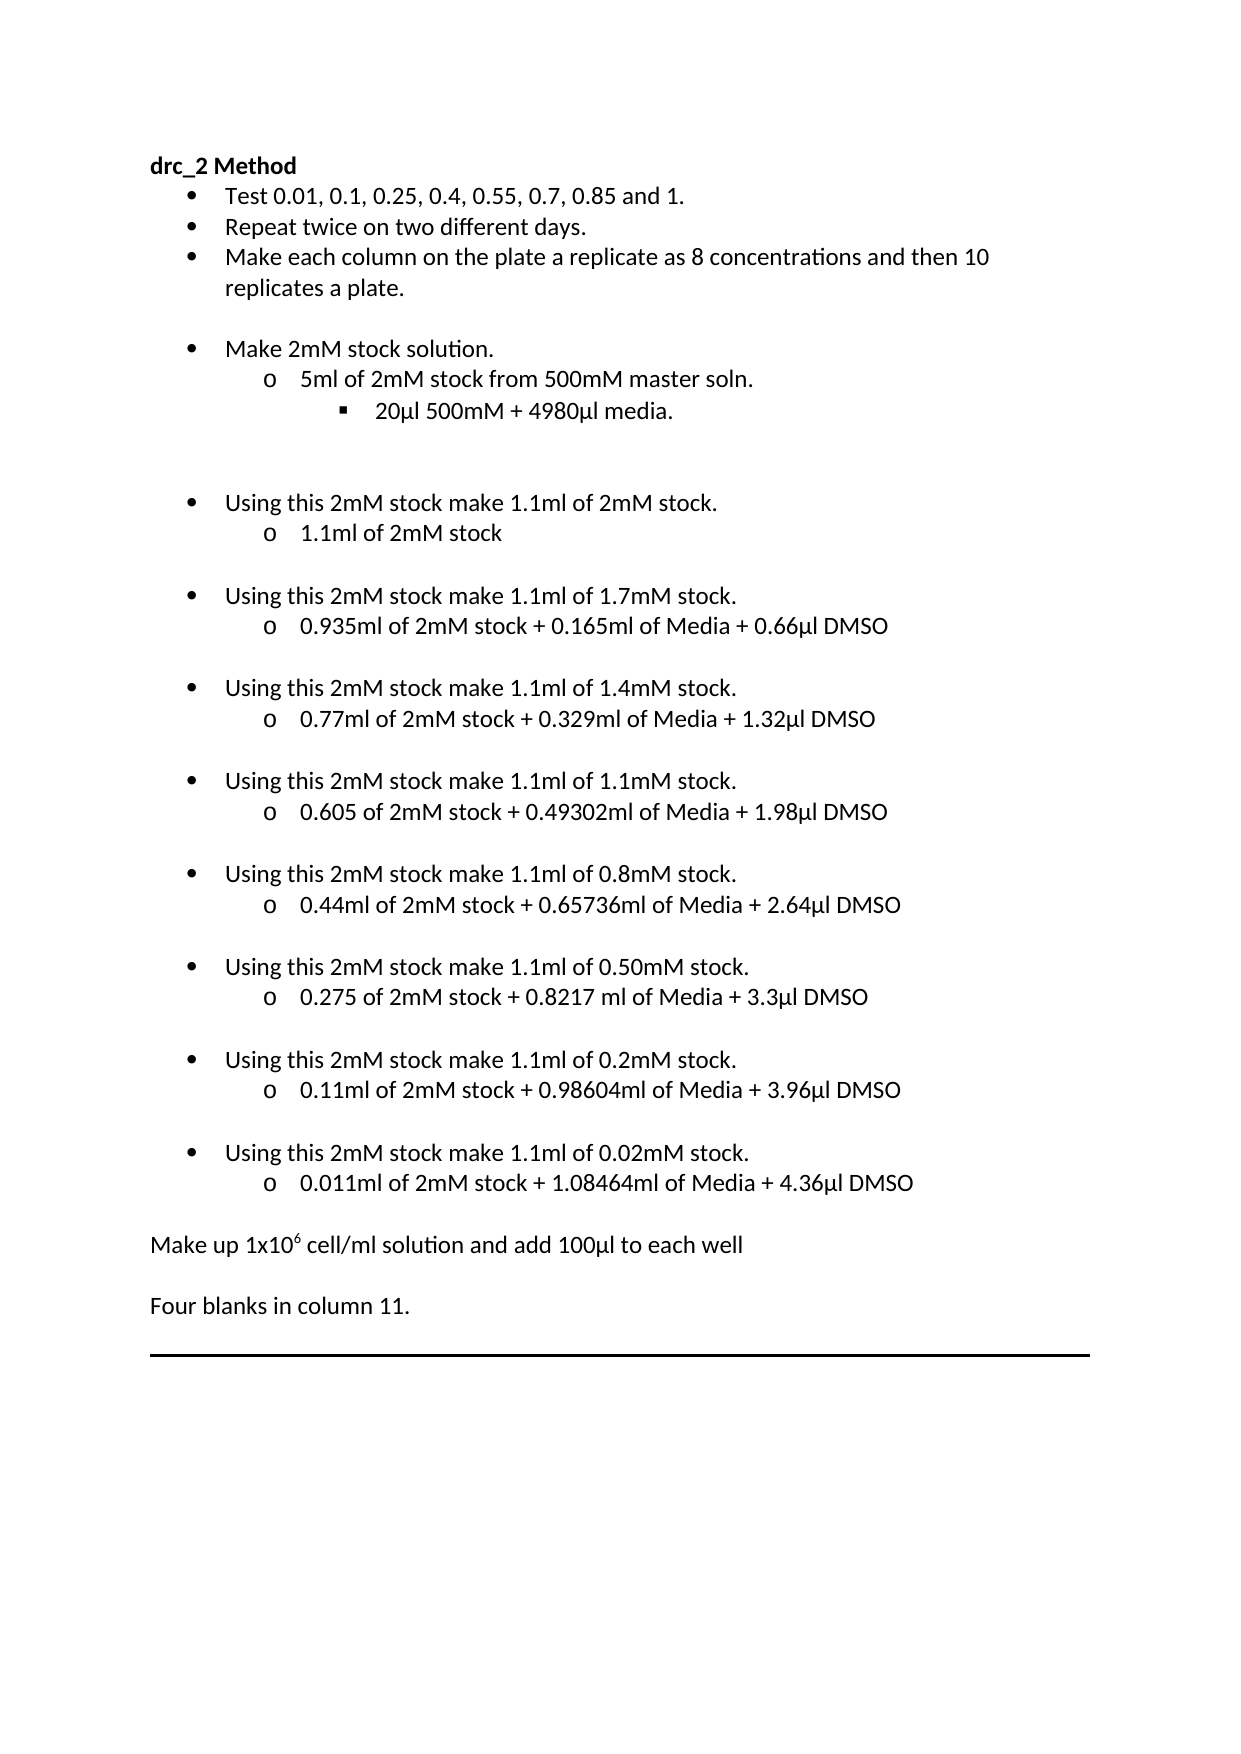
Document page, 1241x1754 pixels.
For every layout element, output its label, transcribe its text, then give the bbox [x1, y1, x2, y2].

list Make each column on the plate a replicate as 8 concentrations and then 10 replicates a plate. [187, 242, 1090, 303]
list Using this 2mM stock make 1.1ml of 0.50mM stock. [187, 951, 1090, 982]
list Using this 2mM stock make 1.1ml of 1.1mM stock. [187, 765, 1090, 796]
list 5ml of 2mM stock from 500mM master soln. [262, 364, 1090, 395]
list Test 0.01, 0.1, 0.25, 0.4, 0.55, 0.7, 0.85 and 1. [187, 181, 1090, 211]
list 20µl 500mM + 4980µl media. [337, 395, 1090, 426]
text Make up 1x106 cell/ml solution and add 100µl to each well [150, 1229, 1090, 1260]
list 0.11ml of 2mM stock + 0.98604ml of Media + 3.96µl DMSO [262, 1074, 1090, 1106]
list Using this 2mM stock make 1.1ml of 0.2mM stock. [187, 1044, 1090, 1074]
list Using this 2mM stock make 1.1ml of 0.8mM stock. [187, 858, 1090, 889]
text Four blanks in column 11. [150, 1291, 1090, 1321]
list Repeat twice on two different days. [187, 211, 1090, 242]
list Using this 2mM stock make 1.1ml of 2mM stock. [187, 487, 1090, 517]
list Using this 2mM stock make 1.1ml of 0.02mM stock. [187, 1137, 1090, 1167]
list 0.44ml of 2mM stock + 0.65736ml of Media + 2.64µl DMSO [262, 889, 1090, 921]
list Make 2mM stock solution. [187, 333, 1090, 364]
list 0.011ml of 2mM stock + 1.08464ml of Media + 4.36µl DMSO [262, 1167, 1090, 1199]
list Using this 2mM stock make 1.1ml of 1.4mM stock. [187, 673, 1090, 703]
list 1.1ml of 2mM stock [262, 517, 1090, 549]
text drc_2 Method [150, 150, 1090, 181]
list 0.605 of 2mM stock + 0.49302ml of Media + 1.98µl DMSO [262, 796, 1090, 828]
list 0.275 of 2mM stock + 0.8217 ml of Media + 3.3µl DMSO [262, 982, 1090, 1013]
list 0.77ml of 2mM stock + 0.329ml of Media + 1.32µl DMSO [262, 703, 1090, 735]
list Using this 2mM stock make 1.1ml of 1.7mM stock. [187, 580, 1090, 610]
list 0.935ml of 2mM stock + 0.165ml of Media + 0.66µl DMSO [262, 610, 1090, 642]
